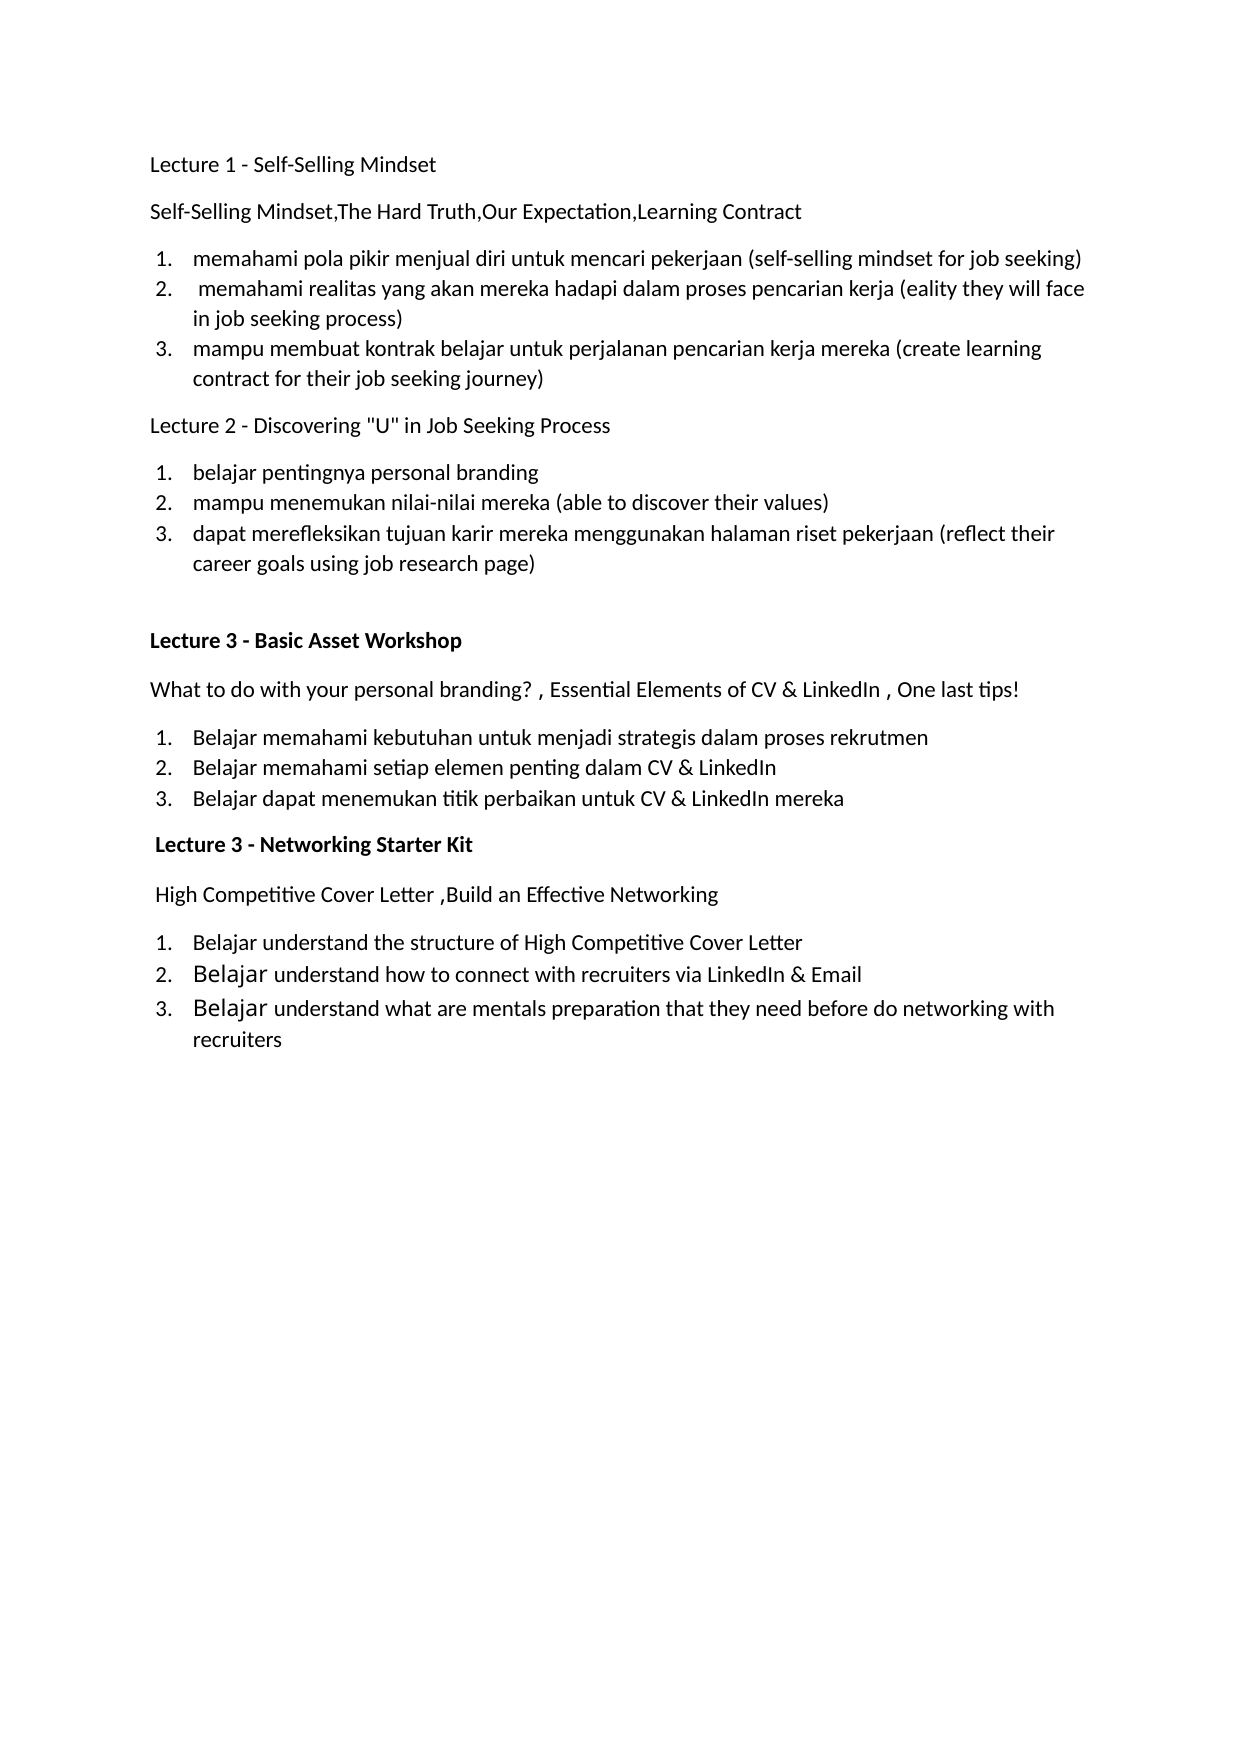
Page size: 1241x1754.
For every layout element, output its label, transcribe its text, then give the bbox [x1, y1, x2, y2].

list memahami pola pikir menjual diri untuk mencari pekerjaan (self-selling mindset for job seeking) [155, 244, 1090, 272]
list mampu menemukan nilai-nilai mereka (able to discover their values) [155, 488, 1090, 517]
list belajar pentingnya personal branding [155, 458, 1090, 486]
text Lecture 2 - Discovering "U" in Job Seeking Process [150, 411, 1090, 439]
list Belajar memahami kebutuhan untuk menjadi strategis dalam proses rekrutmen [155, 723, 1090, 751]
list dapat merefleksikan tujuan karir mereka menggunakan halaman riset pekerjaan (reflect their career goals using job research page) [155, 519, 1090, 577]
text What to do with your personal branding? , Essential Elements of CV & LinkedIn , One last tips! [150, 673, 1090, 704]
list Belajar memahami setiap elemen penting dalam CV & LinkedIn [155, 753, 1090, 782]
text Lecture 3 - Networking Starter Kit [155, 831, 1090, 859]
text High Competitive Cover Letter ,Build an Effective Networking [155, 877, 1090, 909]
list mampu membuat kontrak belajar untuk perjalanan pencarian kerja mereka (create learning contract for their job seeking journey) [155, 334, 1090, 393]
list Belajar understand how to connect with recruiters via LinkedIn & Email [155, 958, 1090, 989]
list Belajar understand what are mentals preparation that they need before do networking with recruiters [155, 992, 1090, 1053]
list Belajar understand the structure of High Competitive Cover Letter [155, 928, 1090, 956]
list Belajar dapat menemukan titik perbaikan untuk CV & LinkedIn mereka [155, 784, 1090, 812]
list memahami realitas yang akan mereka hadapi dalam proses pencarian kerja (eality they will face in job seeking process) [155, 274, 1090, 332]
text Lecture 3 - Basic Asset Workshop [150, 626, 1090, 654]
text Self-Selling Mindset,The Hard Truth,Our Expectation,Learning Contract [150, 197, 1090, 225]
text Lecture 1 - Self-Selling Mindset [150, 150, 1090, 178]
